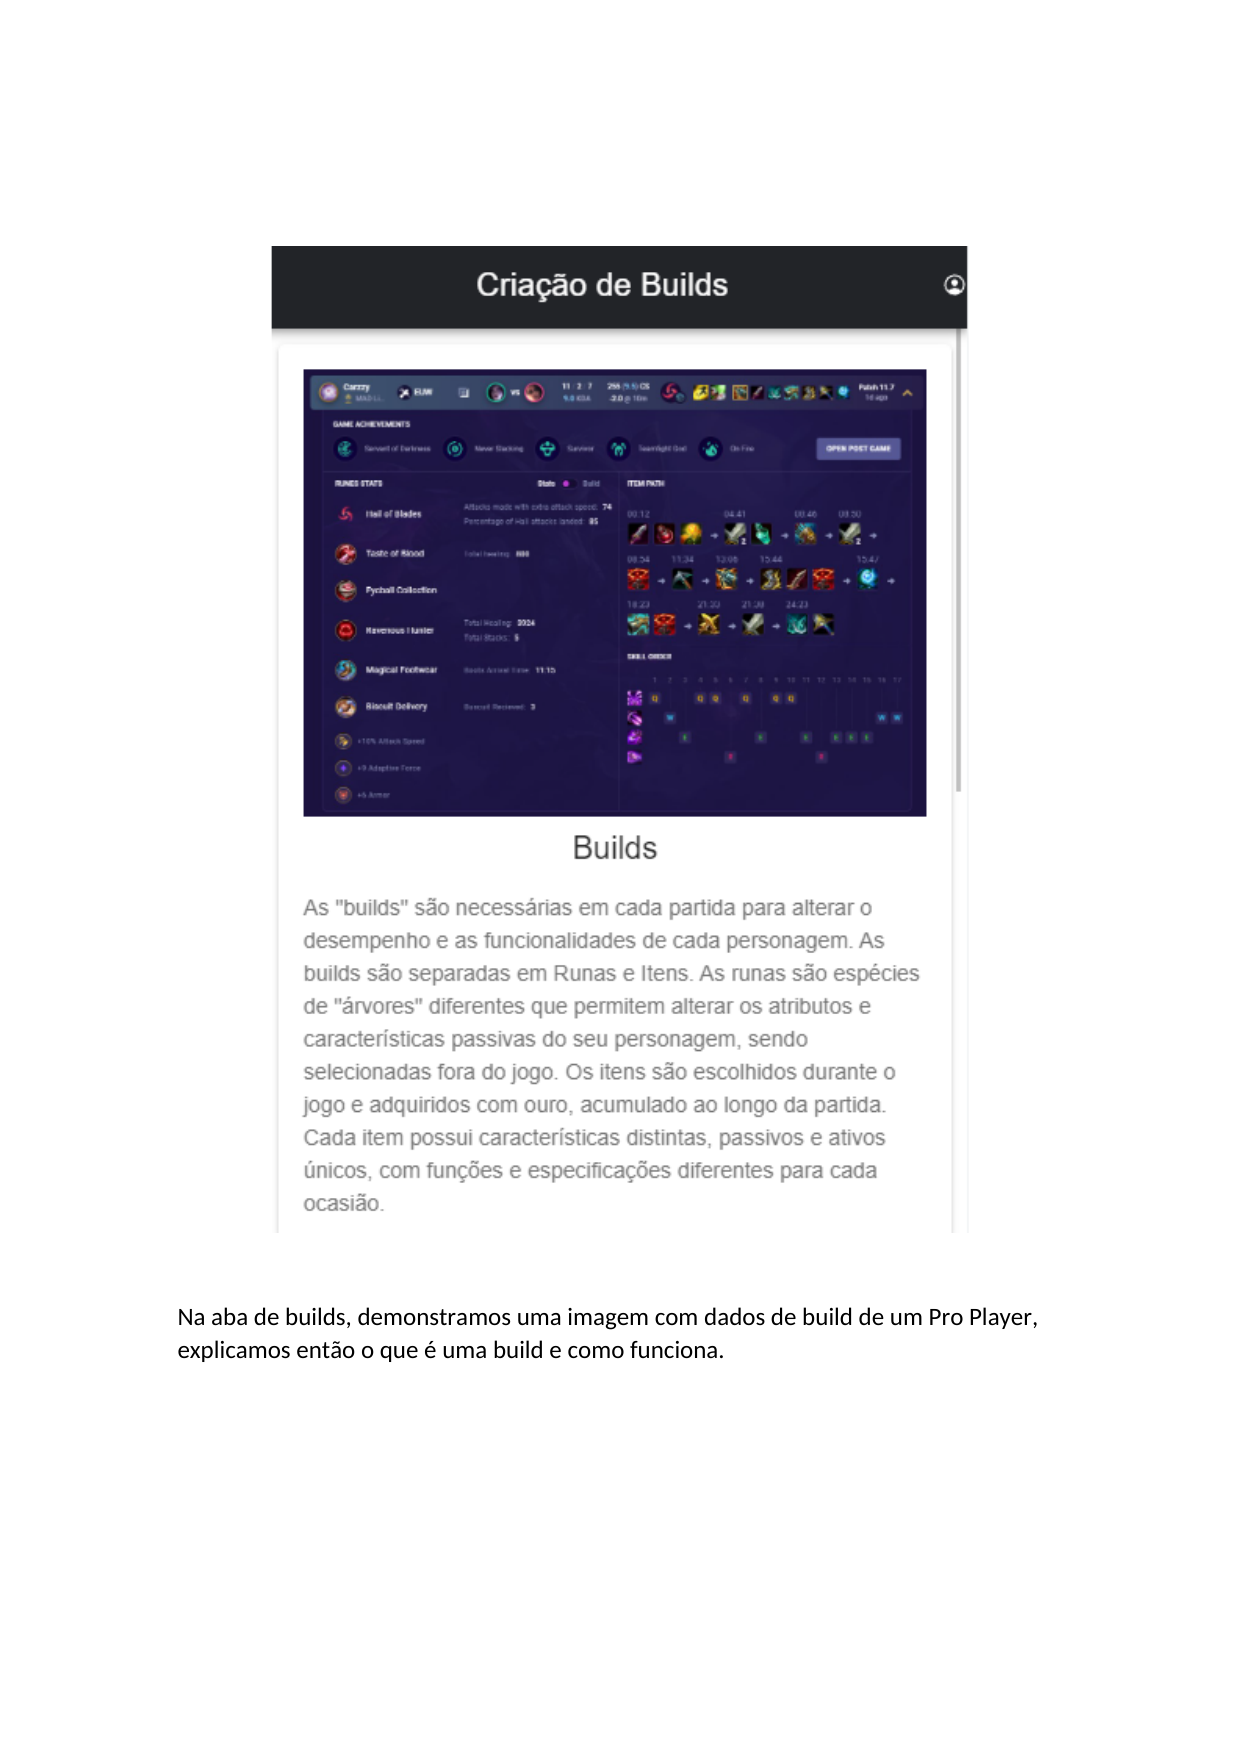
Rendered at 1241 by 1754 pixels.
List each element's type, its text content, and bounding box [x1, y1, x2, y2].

text Na aba de builds, demonstramos uma imagem com dados de build de um Pro Player, explicamos então o que é uma build e como funciona. [177, 1301, 1063, 1364]
picture [271, 246, 969, 1233]
